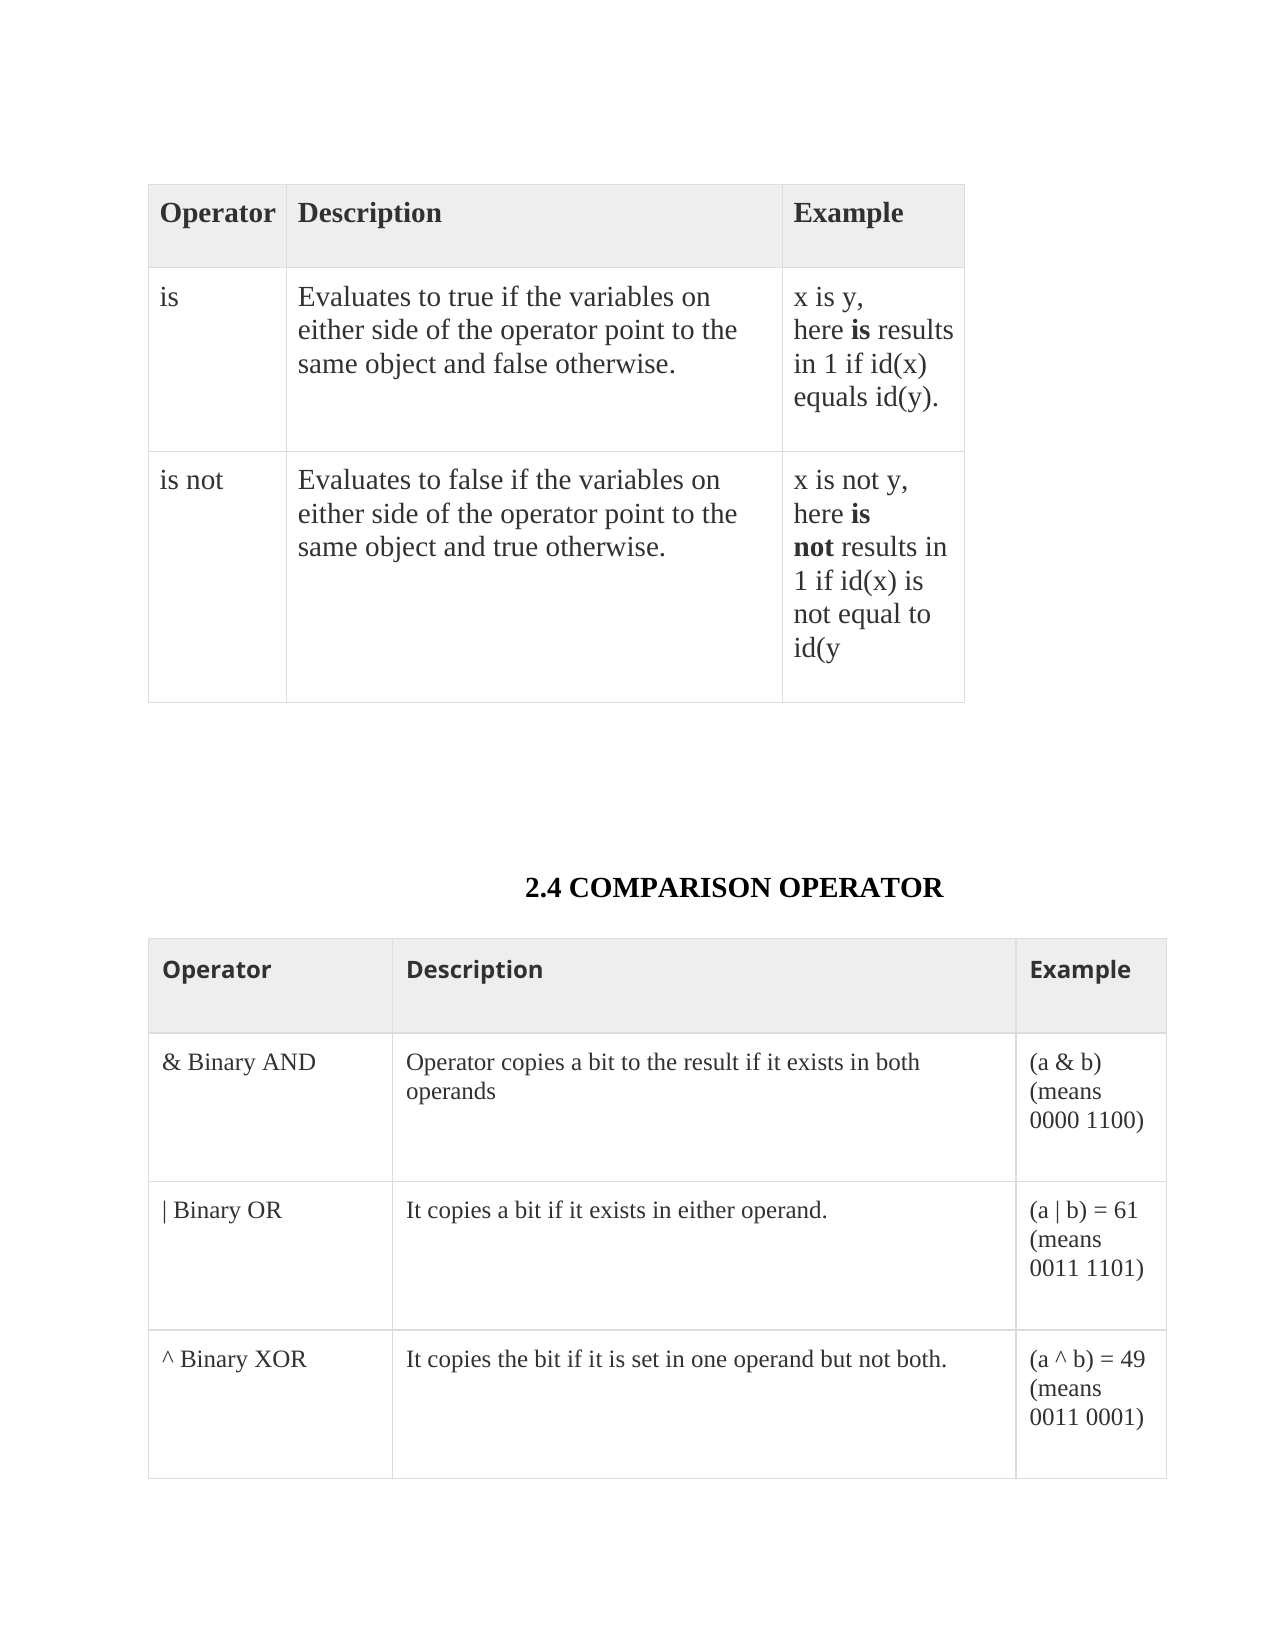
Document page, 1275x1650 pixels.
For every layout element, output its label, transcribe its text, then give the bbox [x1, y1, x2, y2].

table_cell is [149, 268, 286, 451]
text 2.4 COMPARISON OPERATOR [150, 870, 1125, 904]
table_cell x is not y, here is not results in 1 if id(x) is not equal to id(y [783, 452, 964, 702]
table_cell (a & b) (means 0000 1100) [1017, 1034, 1166, 1181]
table_header Operator [149, 185, 286, 267]
table_cell Evaluates to true if the variables on either side of the operator point to the same object and false otherwise. [287, 268, 782, 451]
table_cell It copies a bit if it exists in either operand. [393, 1182, 1015, 1329]
table_cell | Binary OR [149, 1182, 392, 1329]
table_cell Operator copies a bit to the result if it exists in both operands [393, 1034, 1015, 1181]
table_header Example [1017, 939, 1166, 1032]
table_header Operator [149, 939, 392, 1032]
table_cell (a ^ b) = 49 (means 0011 0001) [1017, 1331, 1166, 1477]
table_header Description [393, 939, 1015, 1032]
table_cell It copies the bit if it is set in one operand but not both. [393, 1331, 1015, 1477]
table_cell & Binary AND [149, 1034, 392, 1181]
table_cell (a | b) = 61 (means 0011 1101) [1017, 1182, 1166, 1329]
table_header Description [287, 185, 782, 267]
table_cell ^ Binary XOR [149, 1331, 392, 1477]
table_cell Evaluates to false if the variables on either side of the operator point to the same object and true otherwise. [287, 452, 782, 702]
table_header Example [783, 185, 964, 267]
table_cell is not [149, 452, 286, 702]
table_cell x is y, here is results in 1 if id(x) equals id(y). [783, 268, 964, 451]
